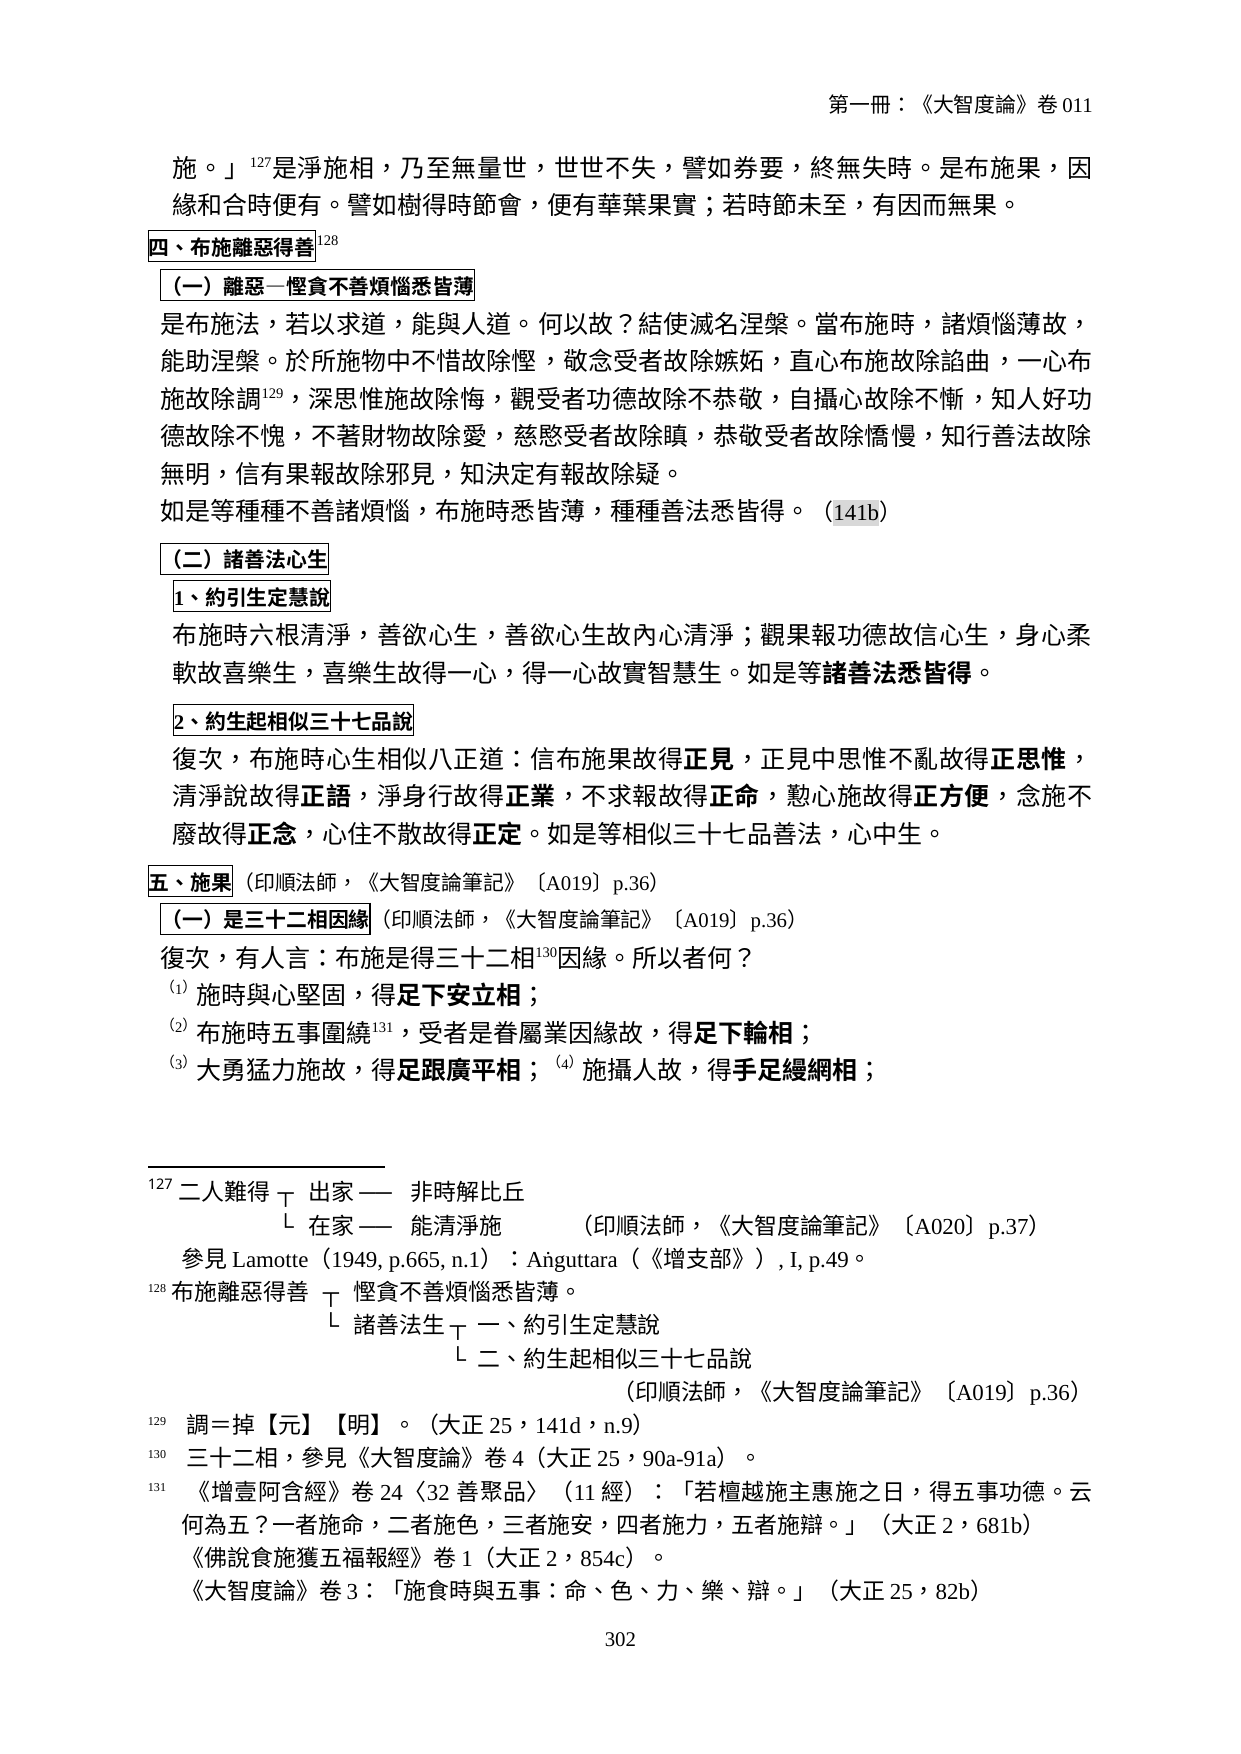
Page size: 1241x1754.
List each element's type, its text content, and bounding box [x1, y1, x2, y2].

text （一）離惡―慳貪不善煩惱悉皆薄 [160, 266, 1092, 304]
text 復次，為道故施，清淨心生，無諸結使，不求今世後世報，恭敬憐愍故，是為淨施。淨施是趣涅槃道之資糧，是故言為道故施。若未得涅槃時施，是人天報樂之因。淨施者，如華瓔珞，初成未壞，香潔鮮明；為涅槃淨施，得果報香，亦復如是。如佛說：「世有二人為難得：一者出家中非時解脫比丘，二者在家白衣能清淨布施。」是淨施相，乃至無量世，世世不失，譬如券要，終無失時。是布施果，因緣和合時便有。譬如樹得時節會，便有華葉果實；若時節未至，有因而無果。 [173, 148, 1092, 223]
text 四、布施離惡得善 [149, 231, 315, 261]
text 2、約生起相似三十七品說 [173, 701, 1092, 739]
text 五、施果（印順法師，《大智度論筆記》〔A019〕p.36） [148, 862, 1092, 900]
text （2）布施時五事圍繞，受者是眷屬業因緣故，得足下輪相； [160, 1012, 1092, 1050]
text （一）是三十二相因緣（印順法師，《大智度論筆記》〔A019〕p.36） [160, 900, 1092, 937]
text 布施時六根清淨，善欲心生，善欲心生故內心清淨；觀果報功德故信心生，身心柔軟故喜樂生，喜樂生故得一心，得一心故實智慧生。如是等諸善法悉皆得。 [173, 615, 1092, 690]
text 如是等種種不善諸煩惱，布施時悉皆薄，種種善法悉皆得。（141b） [160, 491, 1092, 529]
text 是布施法，若以求道，能與人道。何以故？結使滅名涅槃。當布施時，諸煩惱薄故，能助涅槃。於所施物中不惜故除慳，敬念受者故除嫉妬，直心布施故除諂曲，一心布施故除調，深思惟施故除悔，觀受者功德故除不恭敬，自攝心故除不慚，知人好功德故除不愧，不著財物故除愛，慈愍受者故除瞋，恭敬受者故除憍慢，知行善法故除無明，信有果報故除邪見，知決定有報故除疑。 [160, 304, 1092, 491]
text （二）諸善法心生 [160, 540, 1092, 577]
text （3）大勇猛力施故，得足跟廣平相；（4）施攝人故，得手足縵網相； [160, 1050, 1092, 1087]
text （1）施時與心堅固，得足下安立相； [160, 975, 1092, 1012]
text 四、布施離惡得善 [316, 230, 1092, 262]
text 復次，布施時心生相似八正道：信布施果故得正見，正見中思惟不亂故得正思惟，清淨說故得正語，淨身行故得正業，不求報故得正命，懃心施故得正方便，念施不廢故得正念，心住不散故得正定。如是等相似三十七品善法，心中生。 [173, 739, 1092, 851]
text 復次，有人言：布施是得三十二相因緣。所以者何？ [160, 937, 1092, 975]
text 1、約引生定慧說 [173, 577, 1092, 615]
